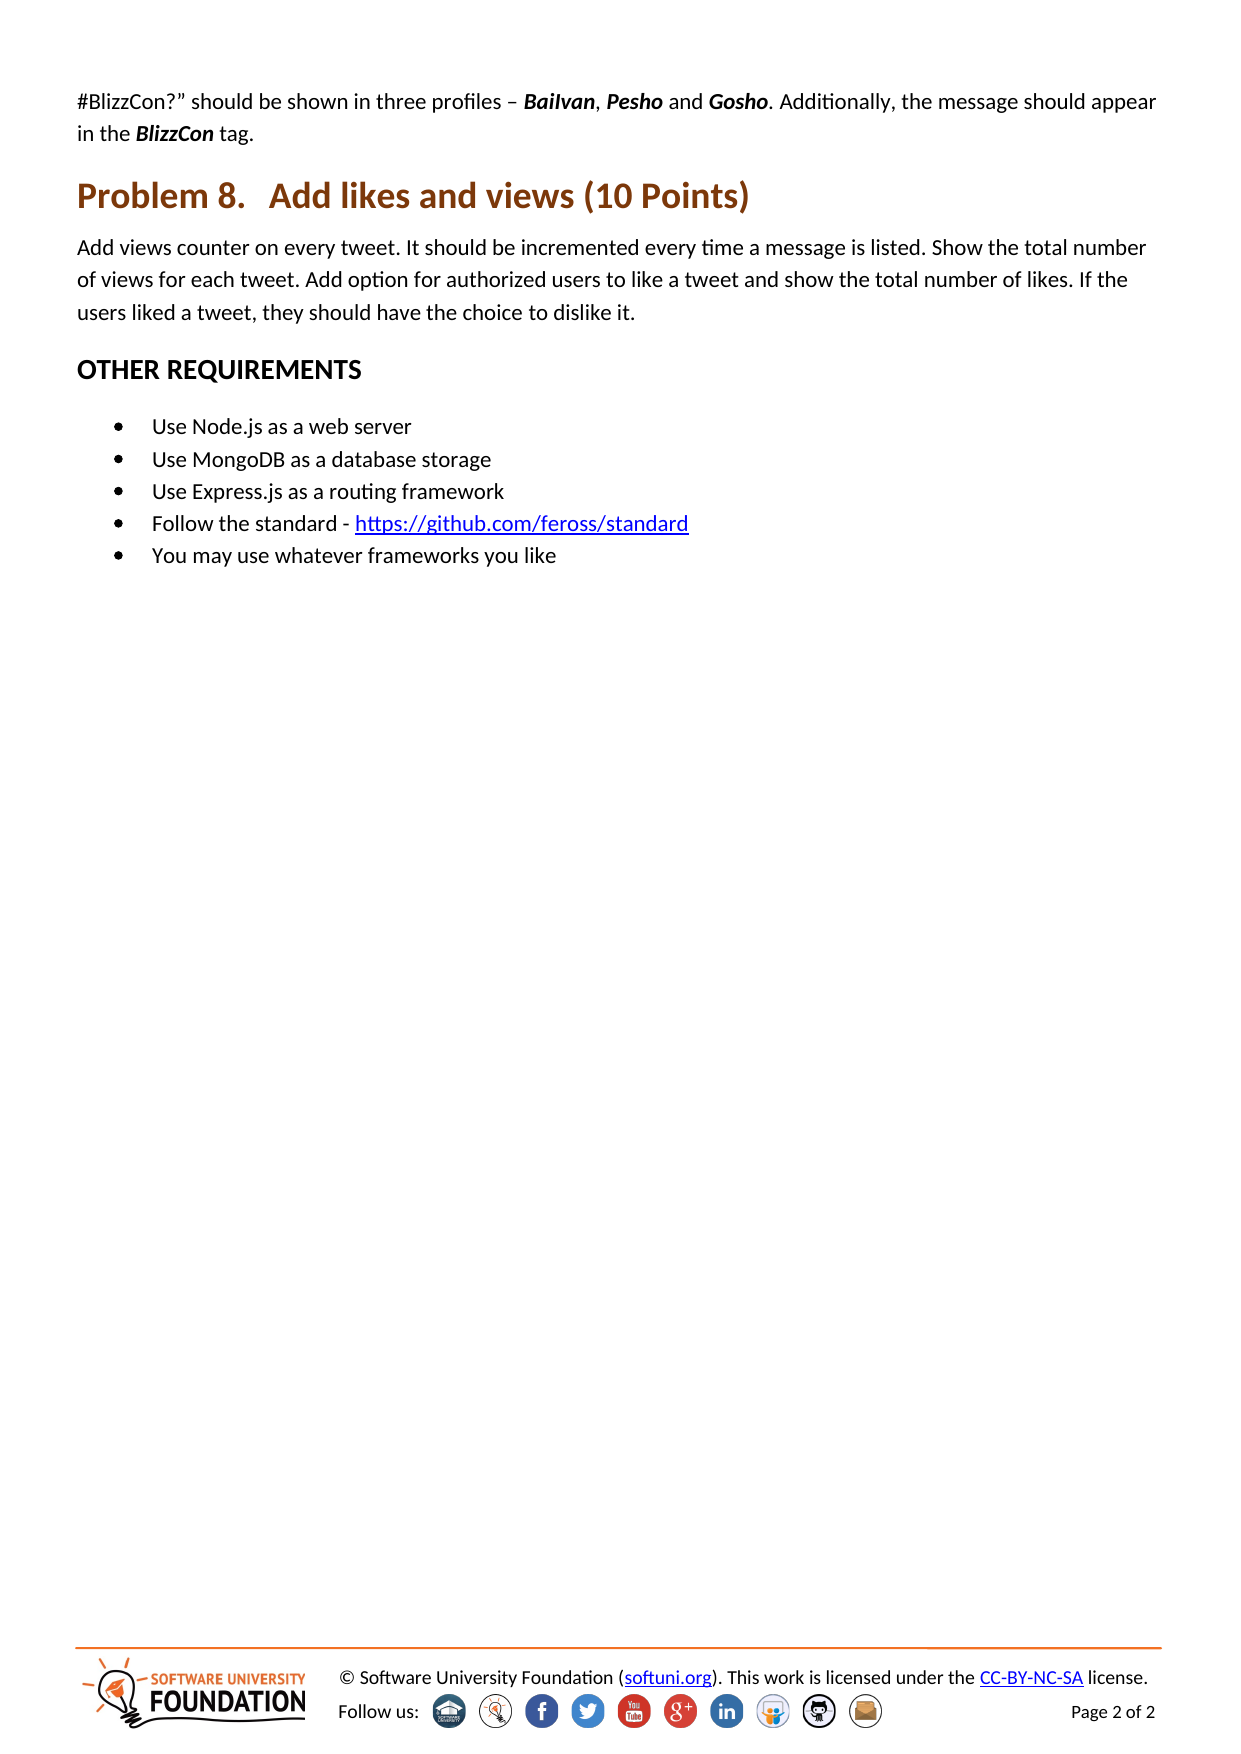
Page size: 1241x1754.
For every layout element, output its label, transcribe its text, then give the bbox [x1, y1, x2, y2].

list Use Node.js as a web server [114, 412, 1163, 441]
list Use MongoDB as a database storage [114, 445, 1163, 473]
list You may use whatever frameworks you like [114, 541, 1163, 569]
text OTHER REQUIREMENTS [77, 351, 1163, 386]
picture [479, 1694, 512, 1728]
list Use Express.js as a routing framework [114, 477, 1163, 505]
text Add views counter on every tweet. It should be incremented every time a message is listed. Show the total number of views for each tweet. Add option for authorized users to like a tweet and show the total number of likes. If the users liked a tweet, they should have the choice to dislike it. [77, 233, 1163, 326]
picture [664, 1694, 697, 1728]
picture [525, 1694, 559, 1728]
subtitle Add likes and views (10 Points) [77, 172, 1163, 218]
picture [81, 1656, 305, 1729]
picture [756, 1694, 790, 1728]
picture [802, 1694, 836, 1728]
picture [710, 1694, 744, 1728]
picture [617, 1694, 651, 1728]
picture [571, 1694, 605, 1728]
picture [432, 1694, 466, 1728]
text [77, 87, 1163, 147]
list Follow the standard - https://github.com/feross/standard [114, 509, 1163, 537]
picture [849, 1694, 882, 1728]
